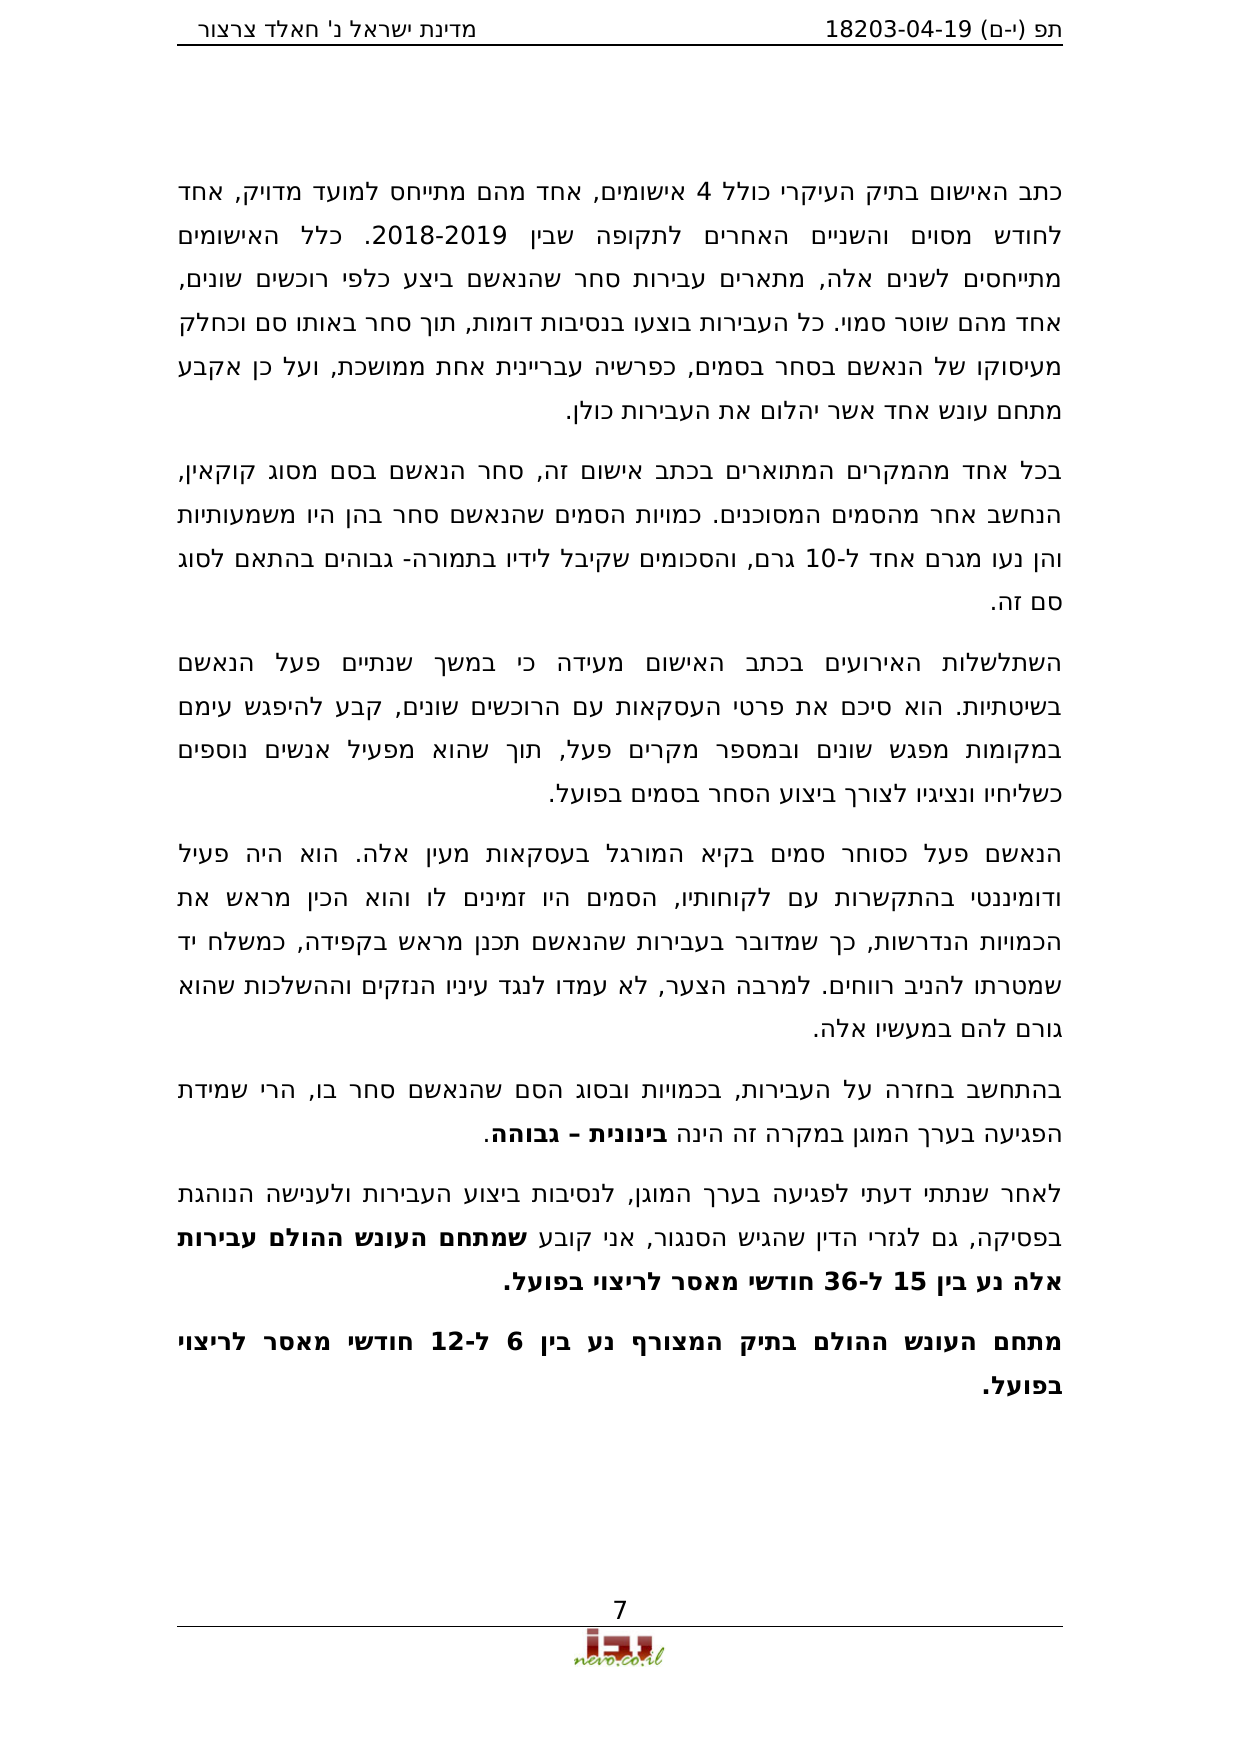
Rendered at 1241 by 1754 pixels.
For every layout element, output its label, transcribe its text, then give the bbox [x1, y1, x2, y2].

text בהתחשב בחזרה על העבירות, בכמויות ובסוג הסם שהנאשם סחר בו, הרי שמידת הפגיעה בערך המוגן במקרה זה הינה בינונית – גבוהה. [177, 1075, 1063, 1148]
text השתלשלות האירועים בכתב האישום מעידה כי במשך שנתיים פעל הנאשם בשיטתיות. הוא סיכם את פרטי העסקאות עם הרוכשים שונים, קבע להיפגש עימם במקומות מפגש שונים ובמספר מקרים פעל, תוך שהוא מפעיל אנשים נוספים כשליחיו ונציגיו לצורך ביצוע הסחר בסמים בפועל. [177, 648, 1063, 808]
text בכל אחד מהמקרים המתוארים בכתב אישום זה, סחר הנאשם בסם מסוג קוקאין, הנחשב אחר מהסמים המסוכנים. כמויות הסמים שהנאשם סחר בהן היו משמעותיות והן נעו מגרם אחד ל-10 גרם, והסכומים שקיבל לידיו בתמורה- גבוהים בהתאם לסוג סם זה. [177, 456, 1063, 617]
text מתחם העונש ההולם בתיק המצורף נע בין 6 ל-12 חודשי מאסר לריצוי בפועל. [177, 1327, 1063, 1400]
text לאחר שנתתי דעתי לפגיעה בערך המוגן, לנסיבות ביצוע העבירות ולענישה הנוהגת בפסיקה, גם לגזרי הדין שהגיש הסנגור, אני קובע שמתחם העונש ההולם עבירות אלה נע בין 15 ל-36 חודשי מאסר לריצוי בפועל. [177, 1179, 1063, 1296]
text כתב האישום בתיק העיקרי כולל 4 אישומים, אחד מהם מתייחס למועד מדויק, אחד לחודש מסוים והשניים האחרים לתקופה שבין 2018-2019. כלל האישומים מתייחסים לשנים אלה, מתארים עבירות סחר שהנאשם ביצע כלפי רוכשים שונים, אחד מהם שוטר סמוי. כל העבירות בוצעו בנסיבות דומות, תוך סחר באותו סם וכחלק מעיסוקו של הנאשם בסחר בסמים, כפרשיה עבריינית אחת ממושכת, ועל כן אקבע מתחם עונש אחד אשר יהלום את העבירות כולן. [177, 177, 1063, 425]
picture [574, 1628, 666, 1667]
text הנאשם פעל כסוחר סמים בקיא המורגל בעסקאות מעין אלה. הוא היה פעיל ודומיננטי בהתקשרות עם לקוחותיו, הסמים היו זמינים לו והוא הכין מראש את הכמויות הנדרשות, כך שמדובר בעבירות שהנאשם תכנן מראש בקפידה, כמשלח יד שמטרתו להניב רווחים. למרבה הצער, לא עמדו לנגד עיניו הנזקים וההשלכות שהוא גורם להם במעשיו אלה. [177, 840, 1063, 1044]
